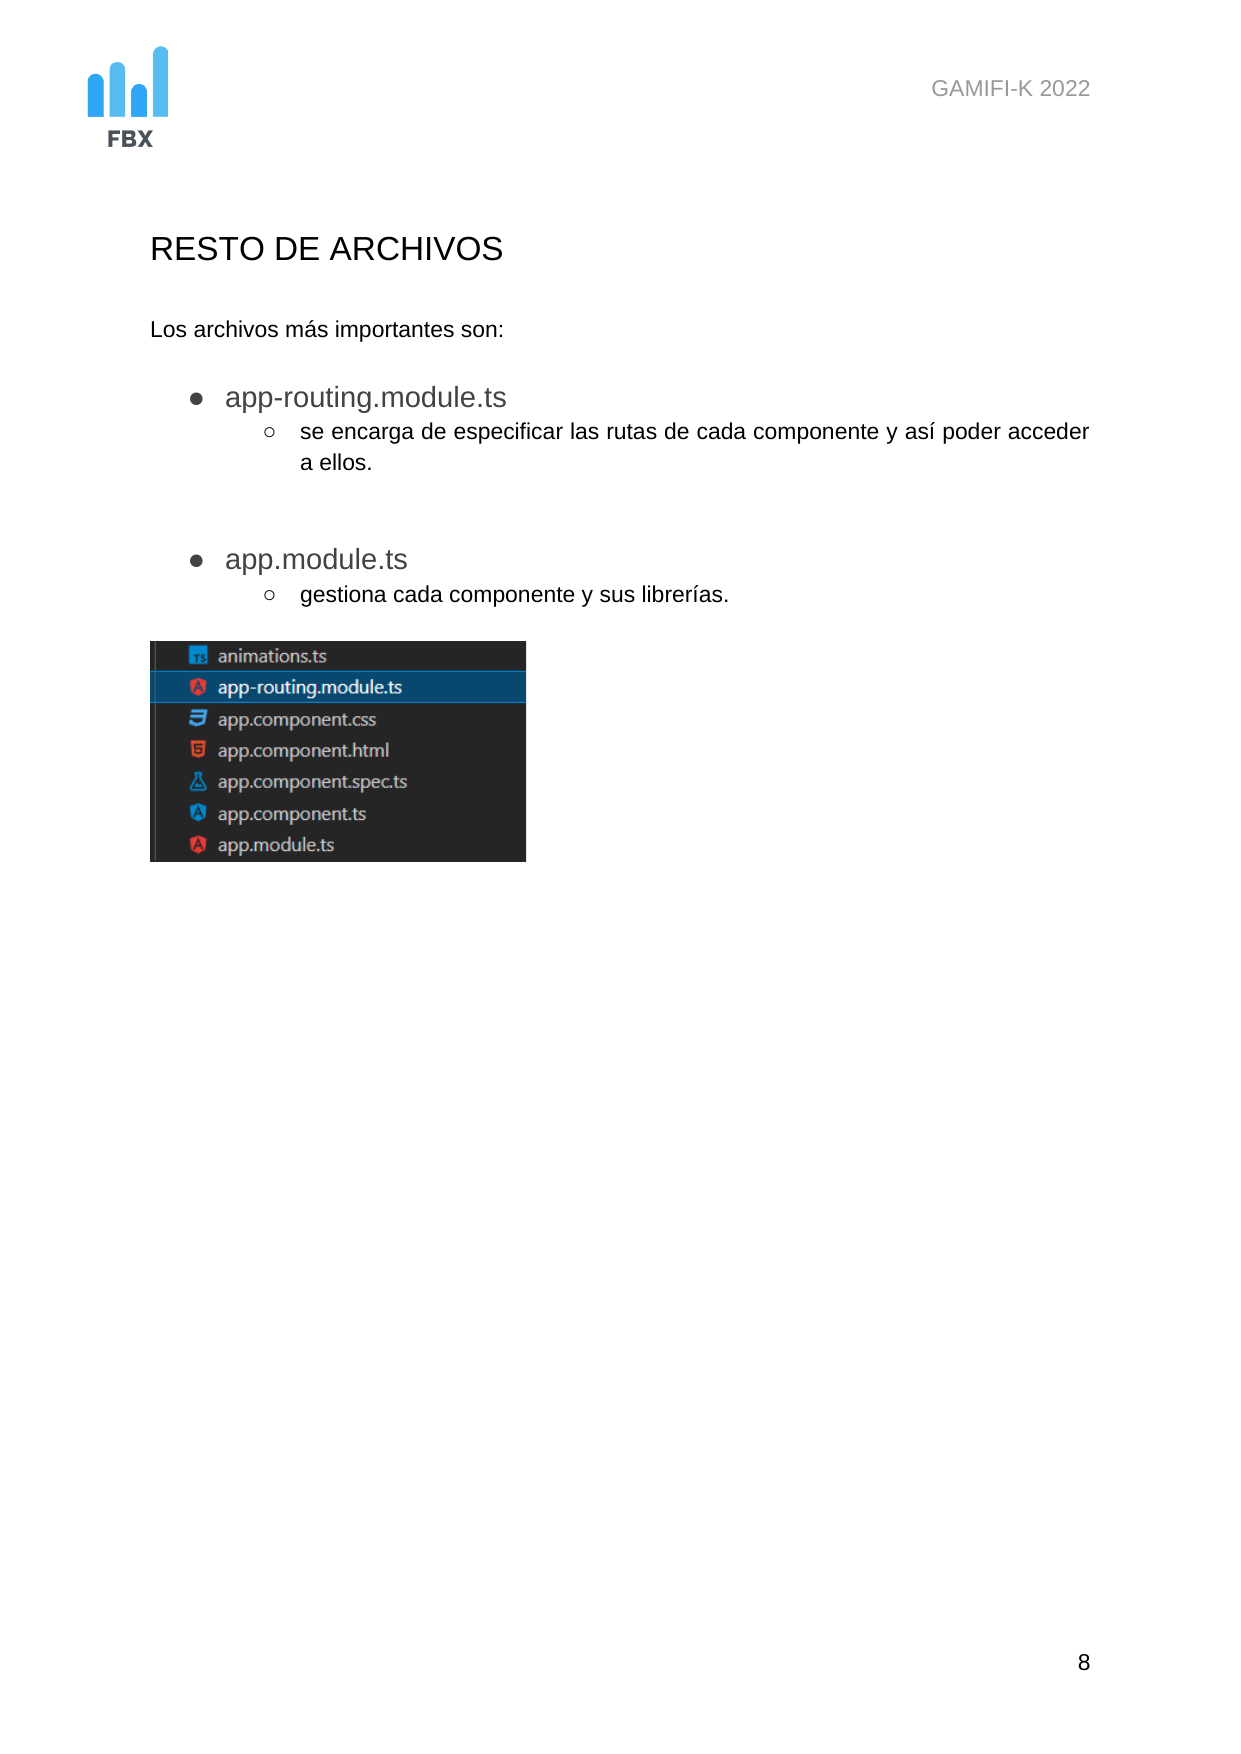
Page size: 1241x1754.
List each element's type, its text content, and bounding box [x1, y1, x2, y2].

subtitle app-routing.module.ts [187, 380, 1090, 413]
subtitle app.module.ts [187, 542, 1090, 576]
picture [150, 641, 527, 862]
list gestiona cada componente y sus librerías. [262, 581, 1090, 607]
picture [87, 46, 168, 147]
subtitle RESTO DE ARCHIVOS [150, 229, 1090, 268]
text Los archivos más importantes son: [150, 286, 1090, 343]
list se encarga de especificar las rutas de cada componente y así poder acceder a ellos. [262, 418, 1090, 475]
